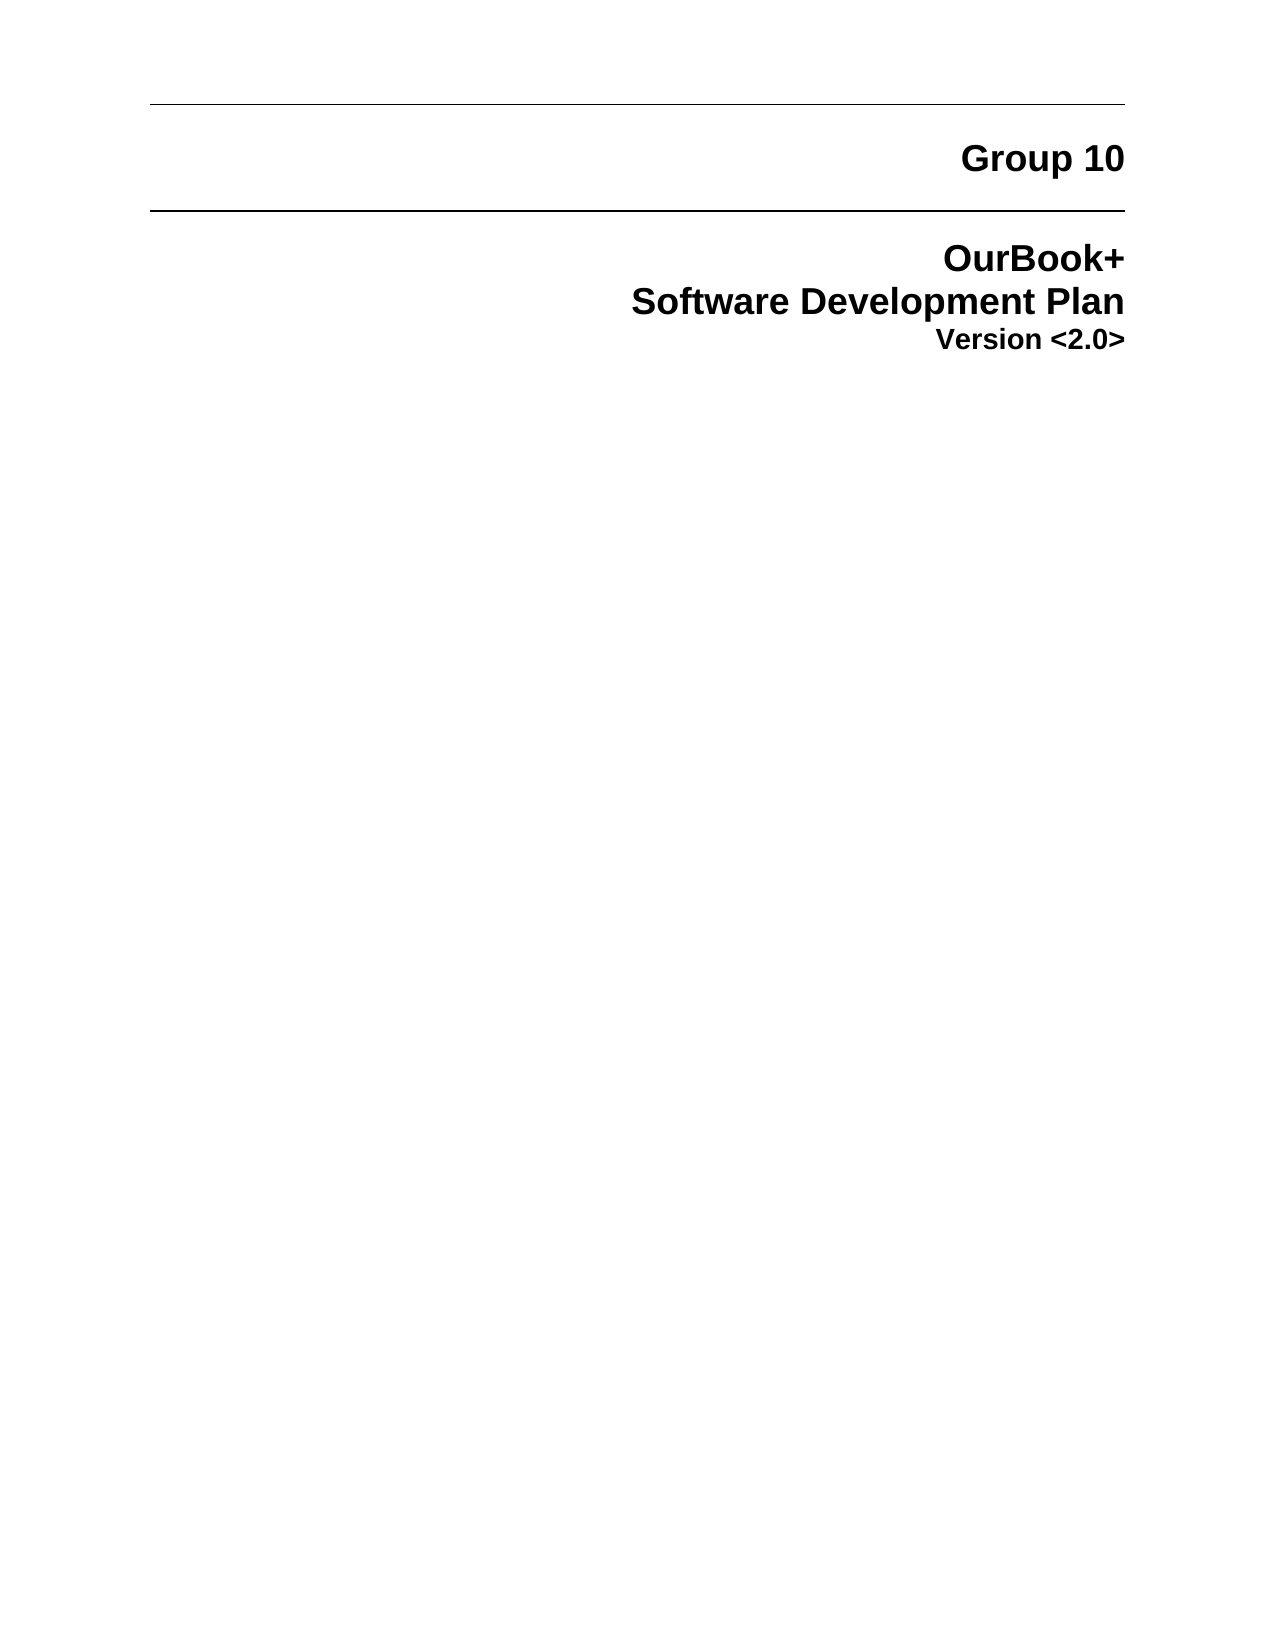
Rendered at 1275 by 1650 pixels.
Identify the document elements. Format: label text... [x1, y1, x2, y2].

title Version <2.0> [150, 322, 1125, 356]
title Software Development Plan [150, 279, 1125, 322]
title OurBook+ [150, 236, 1125, 279]
